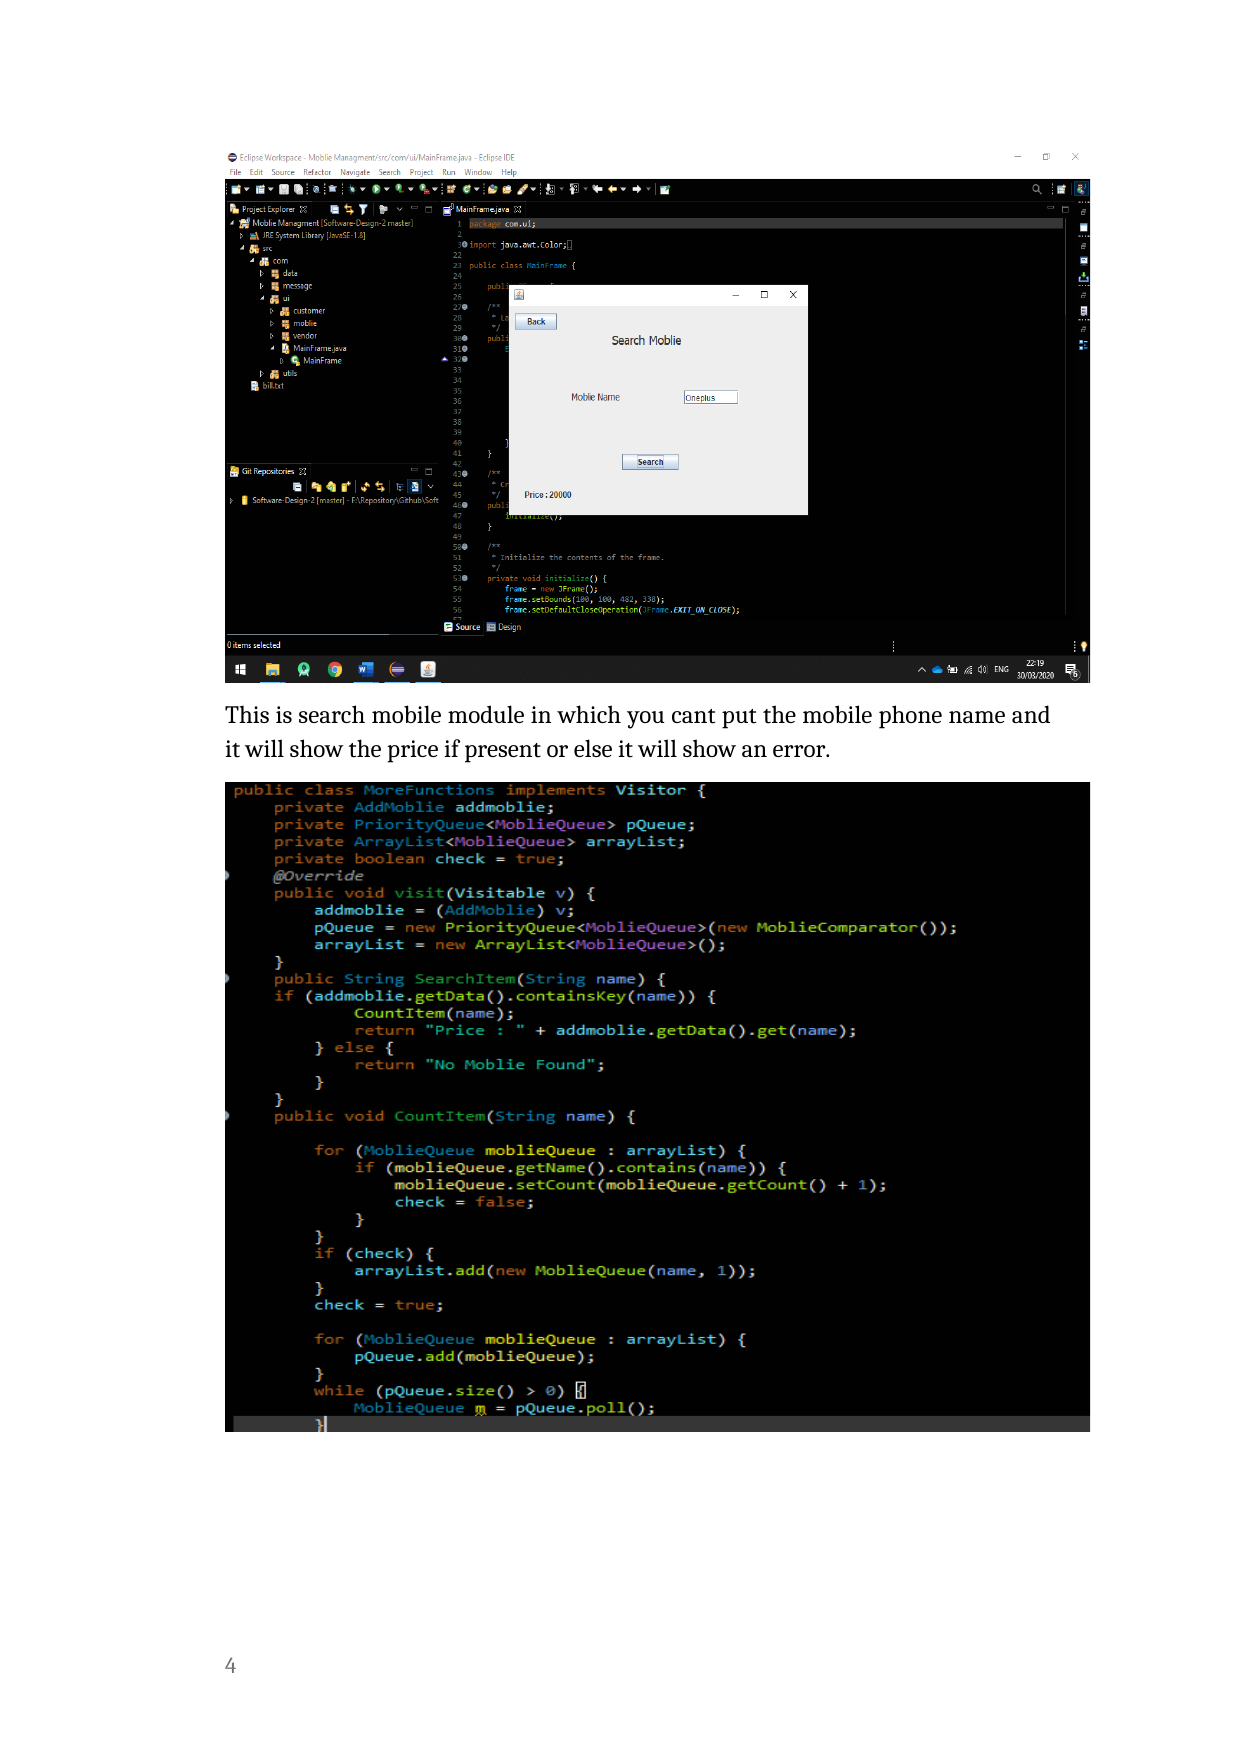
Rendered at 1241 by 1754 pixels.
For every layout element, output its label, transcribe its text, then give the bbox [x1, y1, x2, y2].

picture [225, 782, 1091, 1432]
picture [225, 150, 1091, 683]
text This is search mobile module in which you cant put the mobile phone name and it will show the price if present or else it will show an error. [225, 701, 1053, 764]
